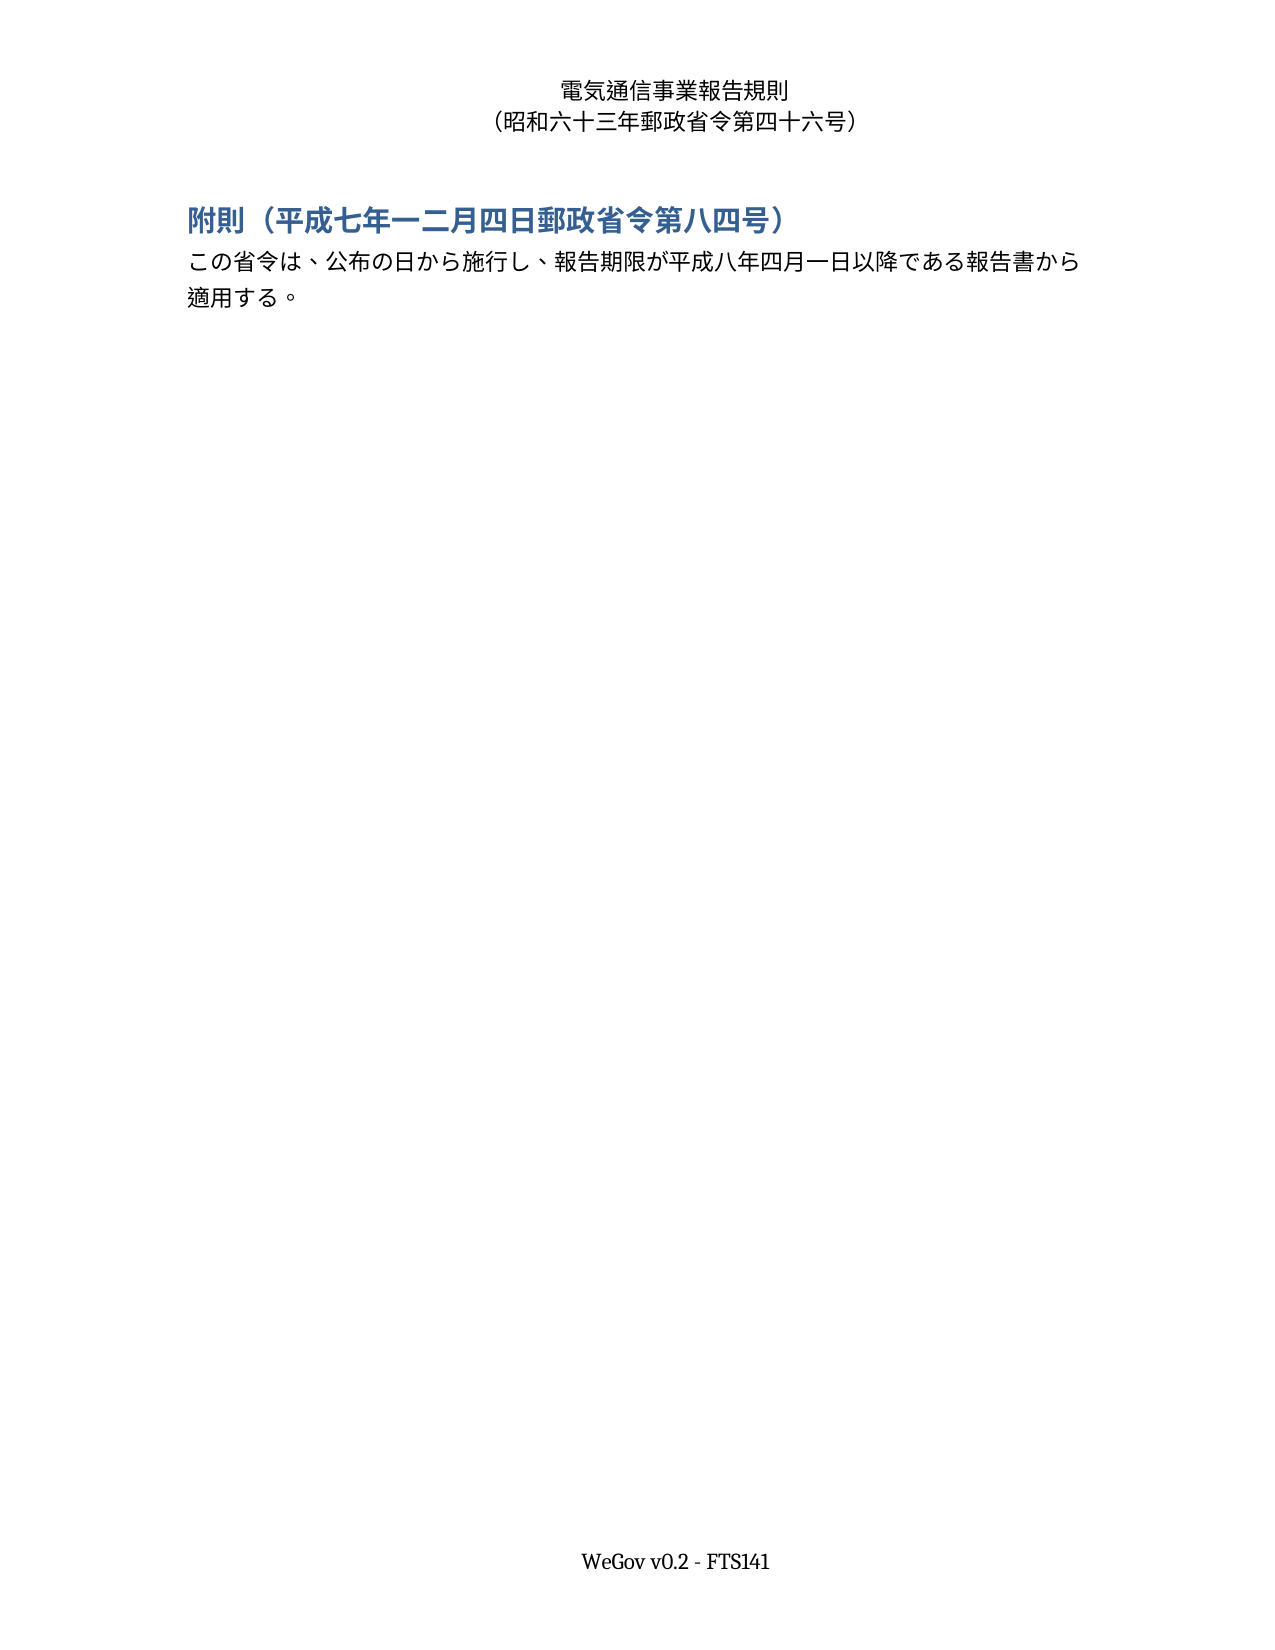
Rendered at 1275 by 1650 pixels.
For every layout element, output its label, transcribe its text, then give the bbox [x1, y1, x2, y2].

subtitle 附則（平成七年一二月四日郵政省令第八四号） [187, 200, 1087, 240]
text この省令は、公布の日から施行し、報告期限が平成八年四月一日以降である報告書から適用する。 [187, 246, 1087, 313]
